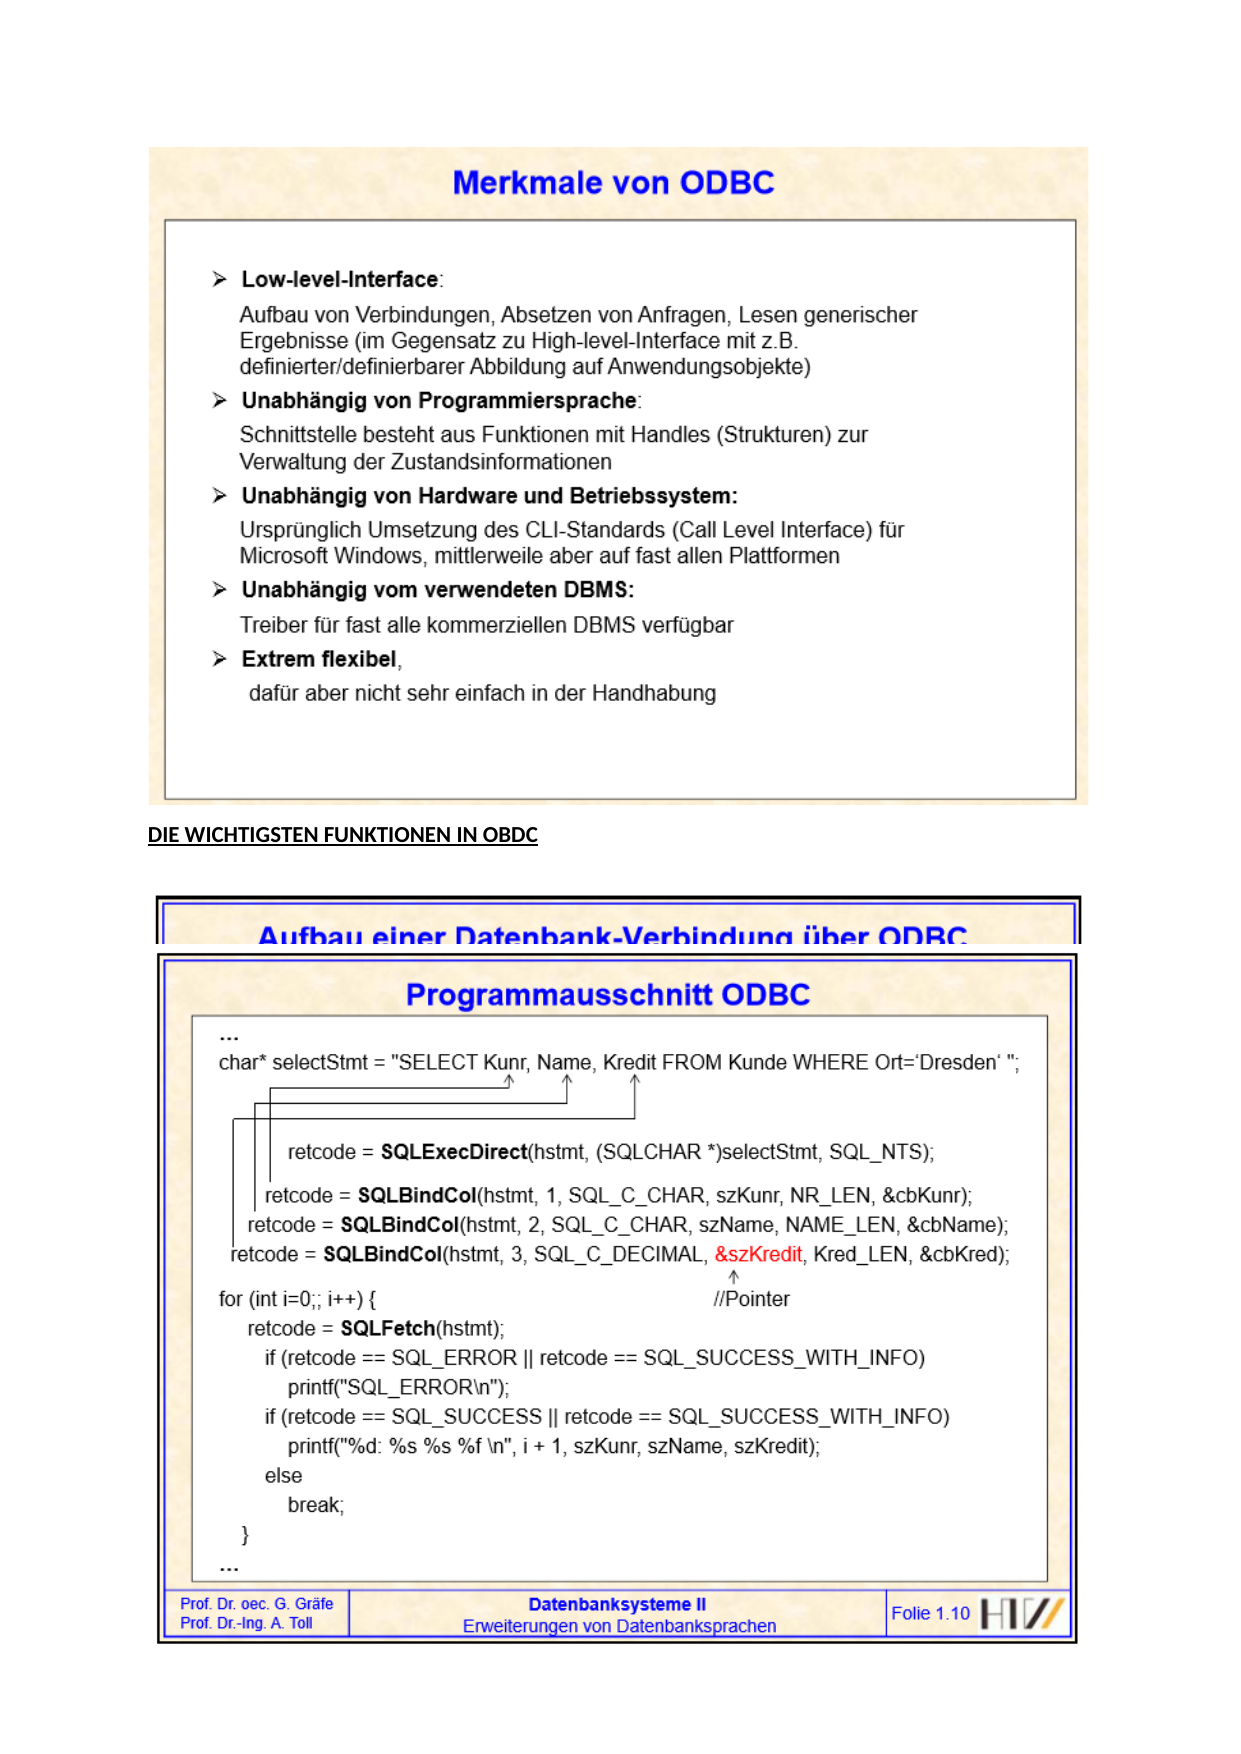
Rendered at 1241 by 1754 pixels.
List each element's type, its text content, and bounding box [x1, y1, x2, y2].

text DIE WICHTIGSTEN FUNKTIONEN IN OBDC [148, 148, 1093, 848]
